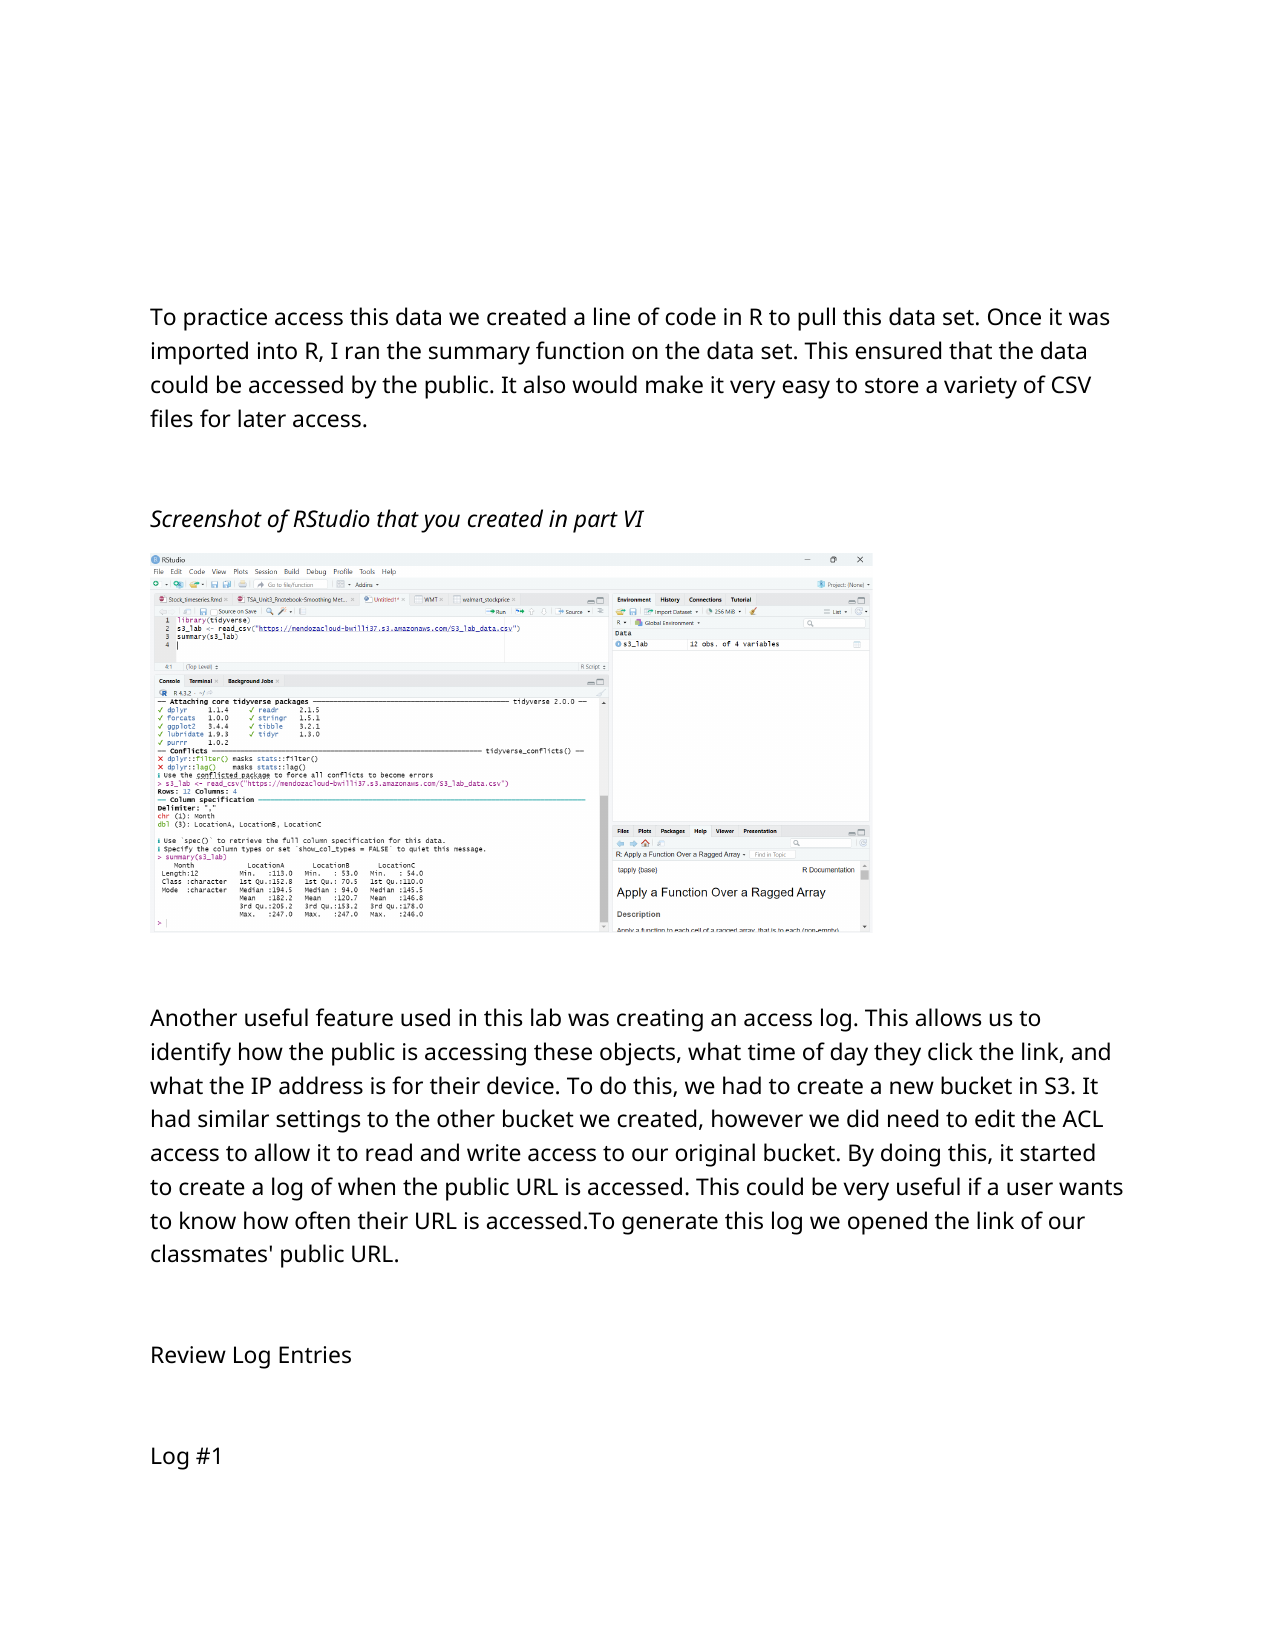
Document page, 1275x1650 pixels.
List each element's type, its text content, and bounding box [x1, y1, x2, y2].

picture [150, 553, 873, 933]
text Review Log Entries [150, 1339, 1125, 1370]
text To practice access this data we created a line of code in R to pull this data set. Once it was imported into R, I ran the summary function on the data set. This ensured that the data could be accessed by the public. It also would make it very easy to store a variety of CSV files for later access. [150, 301, 1125, 434]
text Log #1 [150, 1440, 1125, 1471]
text Screenshot of RStudio that you created in part VI [150, 503, 1125, 534]
text Another useful feature used in this lab was creating an access log. This allows us to identify how the public is accessing these objects, what time of day they click the link, and what the IP address is for their device. To do this, we had to create a new bucket in S3. It had similar settings to the other bucket we created, however we did need to edit the ACL access to allow it to read and write access to our original bucket. By doing this, it started to create a log of when the public URL is accessed. This could be very useful if a user wants to know how often their URL is accessed.To generate this log we opened the link of our classmates' public URL. [150, 1002, 1125, 1269]
